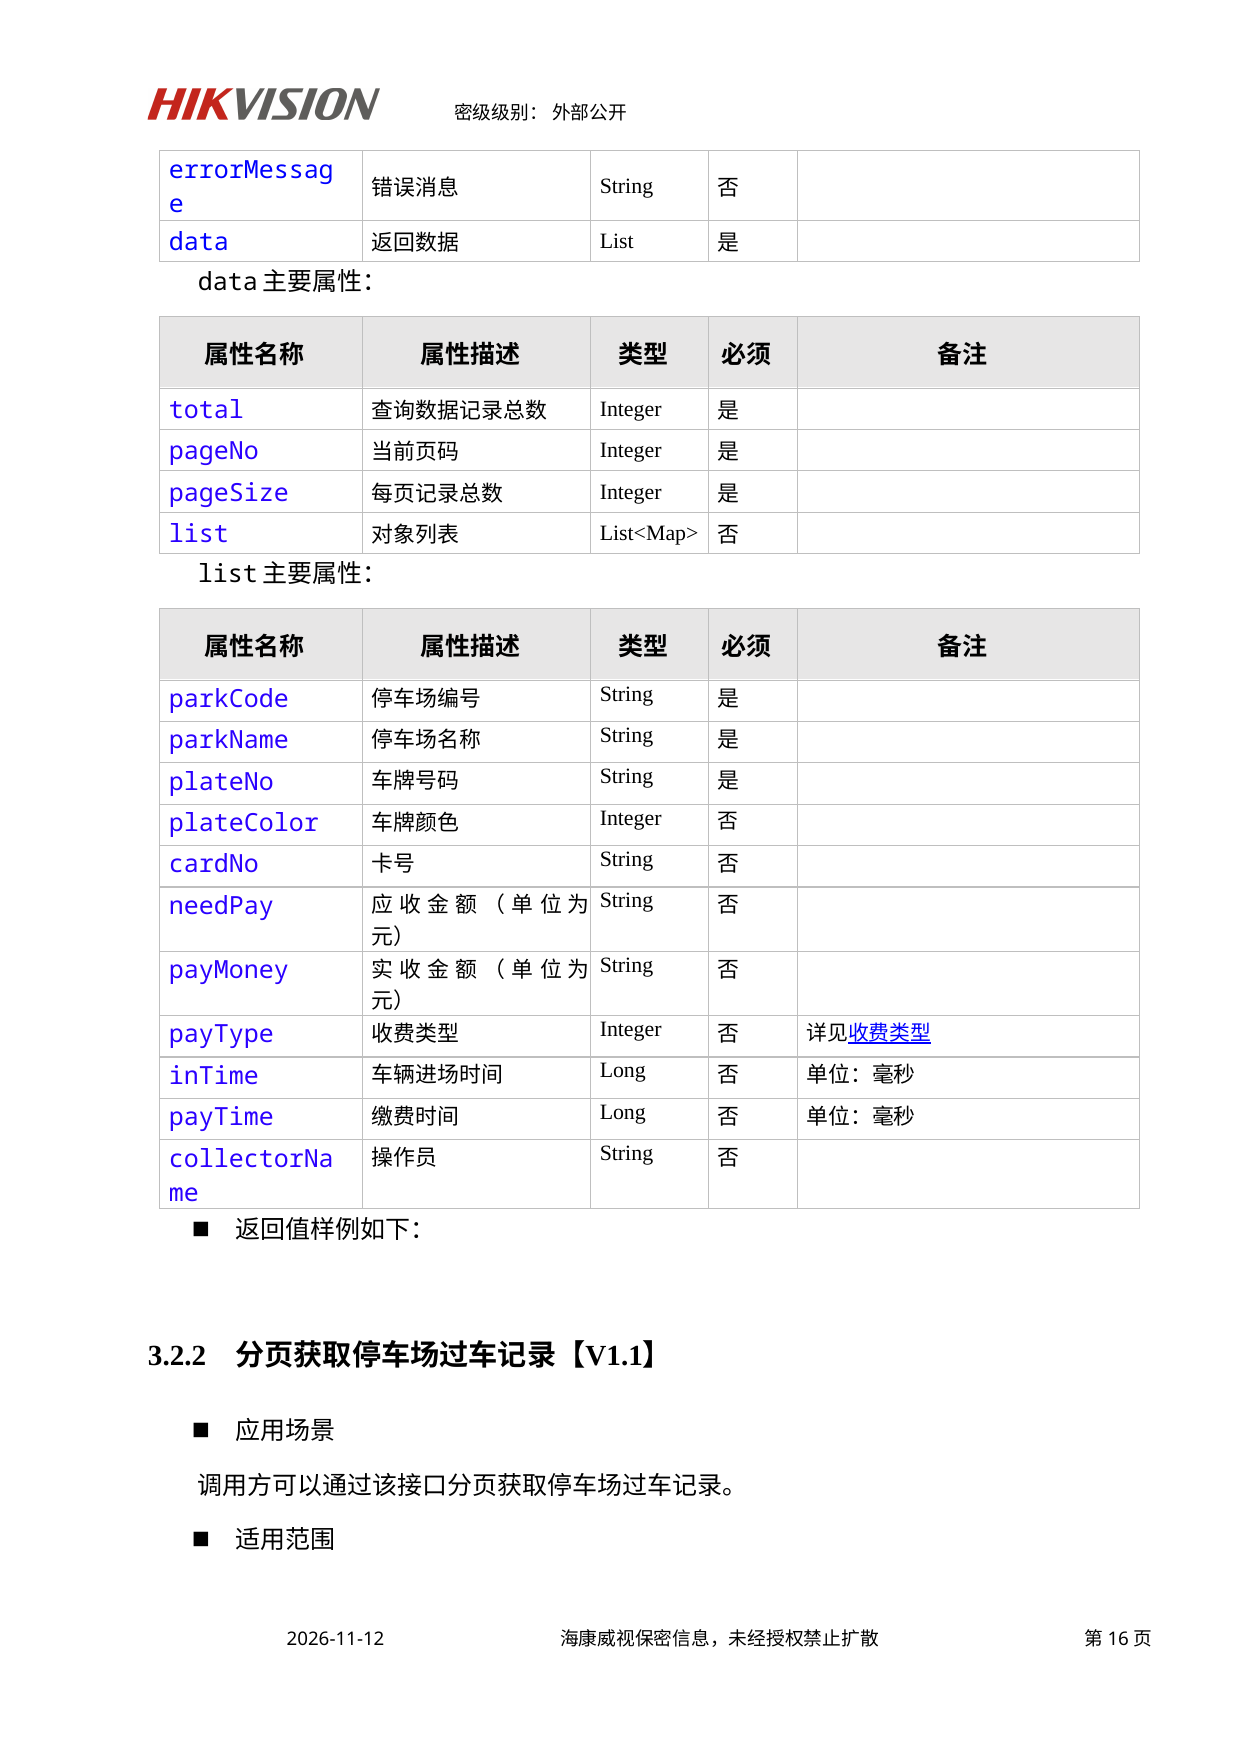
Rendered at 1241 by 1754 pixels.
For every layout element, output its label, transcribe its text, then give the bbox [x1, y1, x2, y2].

table_cell 详见收费类型 [798, 1016, 1139, 1056]
table_cell [798, 471, 1139, 512]
table_cell 是 [709, 389, 797, 429]
table_cell [798, 681, 1139, 721]
table_cell [798, 888, 1139, 951]
table_cell Integer [591, 389, 708, 429]
table_cell String [591, 952, 708, 1015]
table_cell collectorName [160, 1140, 362, 1208]
table_cell list [160, 513, 362, 553]
table_cell 单位：毫秒 [798, 1099, 1139, 1139]
table_cell 是 [709, 430, 797, 470]
table_cell 缴费时间 [363, 1099, 590, 1139]
table_cell 是 [709, 221, 797, 261]
table_cell 否 [709, 151, 797, 219]
table_cell 否 [709, 513, 797, 553]
table_cell payType [160, 1016, 362, 1056]
table_cell 实收金额（单位为元） [363, 952, 590, 1015]
table_cell Integer [591, 1016, 708, 1056]
table_cell 车牌号码 [363, 763, 590, 804]
table_cell 卡号 [363, 846, 590, 886]
table_cell 否 [709, 805, 797, 845]
table_cell 车牌颜色 [363, 805, 590, 845]
table_cell [798, 1140, 1139, 1208]
table_header 属性描述 [363, 609, 590, 679]
table_cell 返回数据 [363, 221, 590, 261]
table_cell [798, 952, 1139, 1015]
table_cell Long [591, 1099, 708, 1139]
list 适用范围 [191, 1519, 1152, 1556]
table_cell String [591, 888, 708, 951]
picture [147, 88, 380, 120]
table_cell String [591, 763, 708, 804]
table_cell 是 [709, 763, 797, 804]
table_header 必须 [709, 609, 797, 679]
table_cell plateNo [160, 763, 362, 804]
table_cell [798, 151, 1139, 219]
table_cell 车辆进场时间 [363, 1058, 590, 1098]
table_cell [798, 221, 1139, 261]
table_cell pageNo [160, 430, 362, 470]
table_cell inTime [160, 1058, 362, 1098]
table_cell [798, 805, 1139, 845]
table_header 备注 [798, 609, 1139, 679]
table_cell [798, 389, 1139, 429]
table_cell parkCode [160, 681, 362, 721]
table_cell 否 [709, 952, 797, 1015]
table_cell String [591, 846, 708, 886]
table_cell 否 [709, 1016, 797, 1056]
table_cell 停车场编号 [363, 681, 590, 721]
table_header 类型 [591, 317, 708, 387]
table_cell Integer [591, 430, 708, 470]
table_cell 当前页码 [363, 430, 590, 470]
table_cell 单位：毫秒 [798, 1058, 1139, 1098]
table_cell 查询数据记录总数 [363, 389, 590, 429]
table_cell [798, 763, 1139, 804]
text list主要属性： [148, 554, 1152, 590]
table_cell data [160, 221, 362, 261]
table_header 属性名称 [160, 317, 362, 387]
table_cell 是 [709, 471, 797, 512]
table_cell 是 [709, 681, 797, 721]
table_cell List [591, 221, 708, 261]
table_cell payMoney [160, 952, 362, 1015]
text 调用方可以通过该接口分页获取停车场过车记录。 [148, 1465, 1152, 1501]
table_cell Long [591, 1058, 708, 1098]
table_cell Integer [591, 471, 708, 512]
table_cell List<Map> [591, 513, 708, 553]
table_cell 错误消息 [363, 151, 590, 219]
text data主要属性： [148, 262, 1152, 298]
table_cell 否 [709, 1058, 797, 1098]
table_cell 否 [709, 1140, 797, 1208]
table_header 备注 [798, 317, 1139, 387]
table_cell String [591, 681, 708, 721]
table_cell 是 [709, 722, 797, 762]
table_cell cardNo [160, 846, 362, 886]
table_cell plateColor [160, 805, 362, 845]
table_cell 否 [709, 1099, 797, 1139]
table_cell 停车场名称 [363, 722, 590, 762]
table_cell [798, 846, 1139, 886]
table_cell errorMessage [160, 151, 362, 219]
table_cell String [591, 1140, 708, 1208]
table_header 属性名称 [160, 609, 362, 679]
table_cell 否 [709, 846, 797, 886]
table_cell needPay [160, 888, 362, 951]
table_cell 每页记录总数 [363, 471, 590, 512]
table_cell [798, 513, 1139, 553]
table_cell pageSize [160, 471, 362, 512]
table_cell String [591, 722, 708, 762]
table_cell payTime [160, 1099, 362, 1139]
table_cell total [160, 389, 362, 429]
table_cell Integer [591, 805, 708, 845]
subtitle 分页获取停车场过车记录【V1.1】 [148, 1331, 1152, 1373]
list 应用场景 [191, 1411, 1152, 1447]
table_header 类型 [591, 609, 708, 679]
table_cell 否 [709, 888, 797, 951]
table_cell parkName [160, 722, 362, 762]
table_cell String [591, 151, 708, 219]
table_header 必须 [709, 317, 797, 387]
table_cell [798, 722, 1139, 762]
table_header 属性描述 [363, 317, 590, 387]
list 返回值样例如下： [191, 1209, 1152, 1246]
table_cell [798, 430, 1139, 470]
table_cell 收费类型 [363, 1016, 590, 1056]
table_cell 对象列表 [363, 513, 590, 553]
table_cell 应收金额（单位为元） [363, 888, 590, 951]
table_cell 操作员 [363, 1140, 590, 1208]
